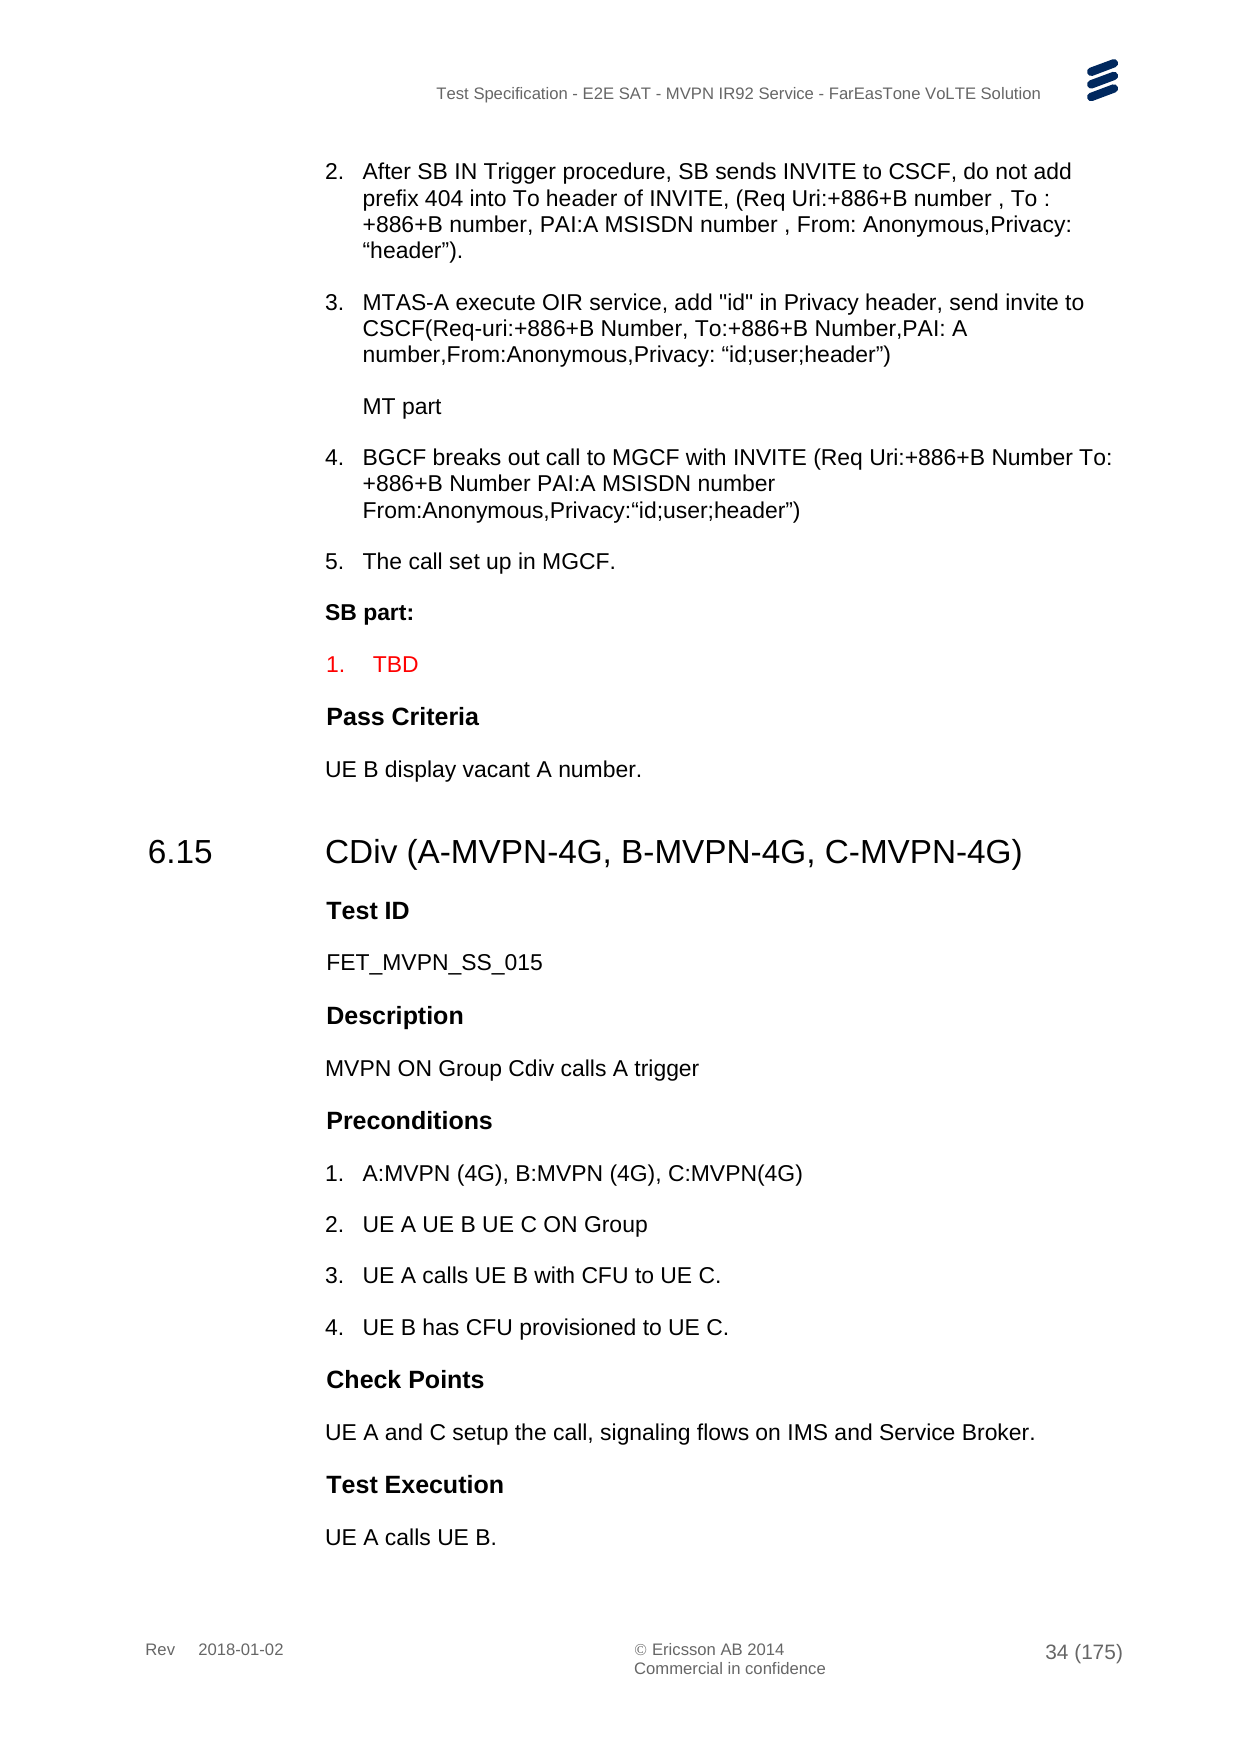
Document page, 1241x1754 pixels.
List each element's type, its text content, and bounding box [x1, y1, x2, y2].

text Test ID [326, 896, 1122, 924]
list UE A calls UE B with CFU to UE C. [325, 1262, 1122, 1289]
text SB part: [325, 599, 1122, 626]
list MTAS-A execute OIR service, add "id" in Privacy header, send invite to CSCF(Req-uri:+886+B Number, To:+886+B Number,PAI: A number,From:Anonymous,Privacy: “id;user;header”) [325, 288, 1122, 368]
subtitle CDiv (A-MVPN-4G, B-MVPN-4G, C-MVPN-4G) [148, 832, 1122, 871]
text Description [326, 1001, 1122, 1029]
text Preconditions [326, 1106, 1122, 1134]
list BGCF breaks out call to MGCF with INVITE (Req Uri:+886+B Number To:+886+B Number PAI:A MSISDN number From:Anonymous,Privacy:“id;user;header”) [325, 444, 1122, 523]
text MT part [362, 393, 1122, 419]
text UE B display vacant A number. [325, 756, 1122, 782]
list A:MVPN (4G), B:MVPN (4G), C:MVPN(4G) [325, 1159, 1122, 1186]
text FET_MVPN_SS_015 [326, 949, 1122, 976]
list UE A UE B UE C ON Group [325, 1211, 1122, 1237]
text UE A calls UE B. [325, 1524, 1122, 1550]
list UE B has CFU provisioned to UE C. [325, 1314, 1122, 1340]
text UE A and C setup the call, signaling flows on IMS and Service Broker. [325, 1419, 1122, 1445]
text Test Execution [326, 1470, 1122, 1499]
text Check Points [326, 1365, 1122, 1394]
list After SB IN Trigger procedure, SB sends INVITE to CSCF, do not add prefix 404 into To header of INVITE, (Req Uri:+886+B number , To :+886+B number, PAI:A MSISDN number , From: Anonymous,Privacy: “header”). [325, 158, 1122, 263]
text Pass Criteria [326, 702, 1122, 731]
list TBD [326, 651, 1122, 677]
text MVPN ON Group Cdiv calls A trigger [325, 1054, 1122, 1081]
list The call set up in MGCF. [325, 548, 1122, 574]
